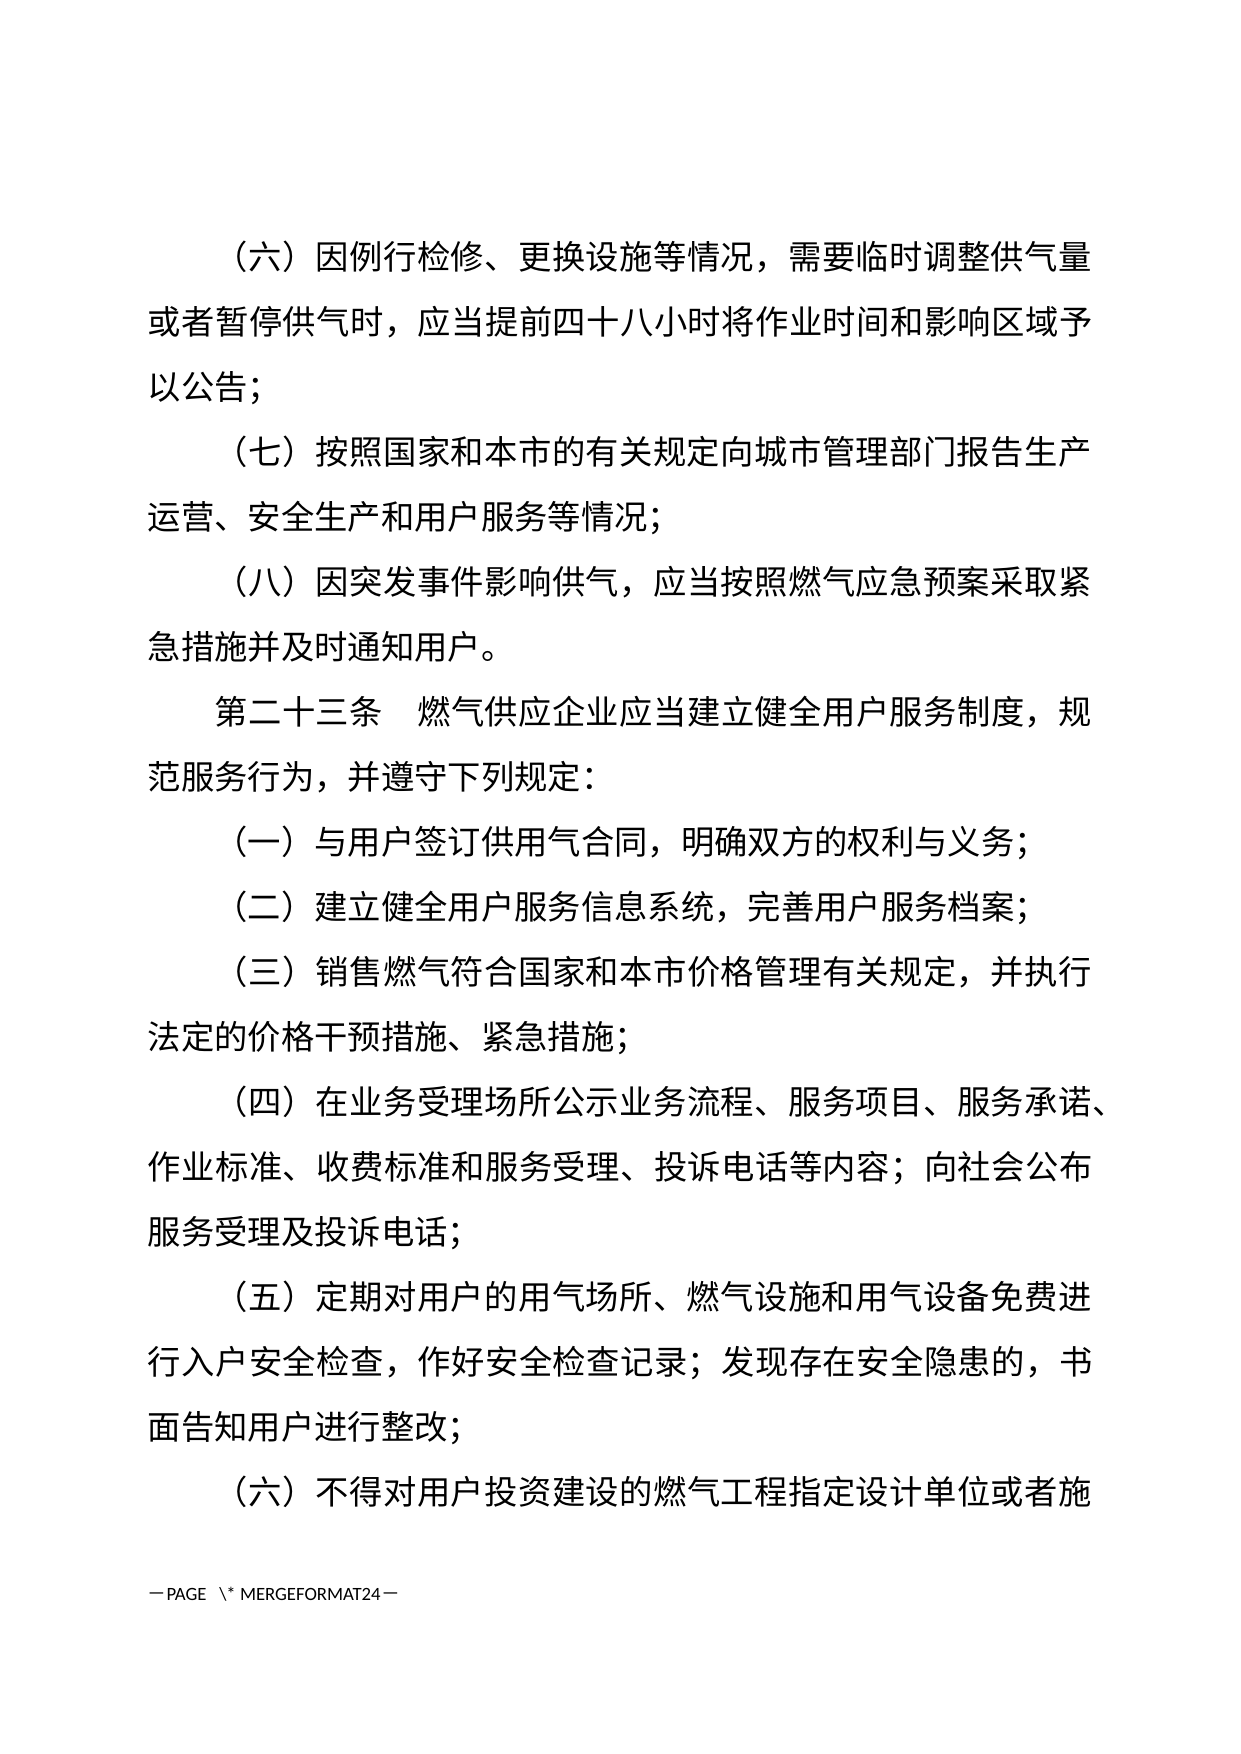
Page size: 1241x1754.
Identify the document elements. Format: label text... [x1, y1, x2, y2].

text （二）建立健全用户服务信息系统，完善用户服务档案； [148, 872, 1092, 937]
text （三）销售燃气符合国家和本市价格管理有关规定，并执行法定的价格干预措施、紧急措施； [148, 937, 1092, 1067]
text 第二十三条 燃气供应企业应当建立健全用户服务制度，规范服务行为，并遵守下列规定： [148, 677, 1092, 807]
text （七）按照国家和本市的有关规定向城市管理部门报告生产运营、安全生产和用户服务等情况； [148, 417, 1092, 547]
text （五）定期对用户的用气场所、燃气设施和用气设备免费进行入户安全检查，作好安全检查记录；发现存在安全隐患的，书面告知用户进行整改； [148, 1262, 1092, 1457]
text （四）在业务受理场所公示业务流程、服务项目、服务承诺、作业标准、收费标准和服务受理、投诉电话等内容；向社会公布服务受理及投诉电话； [148, 1067, 1092, 1262]
text （一）与用户签订供用气合同，明确双方的权利与义务； [148, 807, 1092, 872]
text （六）因例行检修、更换设施等情况，需要临时调整供气量或者暂停供气时，应当提前四十八小时将作业时间和影响区域予以公告； [148, 222, 1092, 417]
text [148, 1457, 1092, 1522]
text （八）因突发事件影响供气，应当按照燃气应急预案采取紧急措施并及时通知用户。 [148, 547, 1092, 677]
